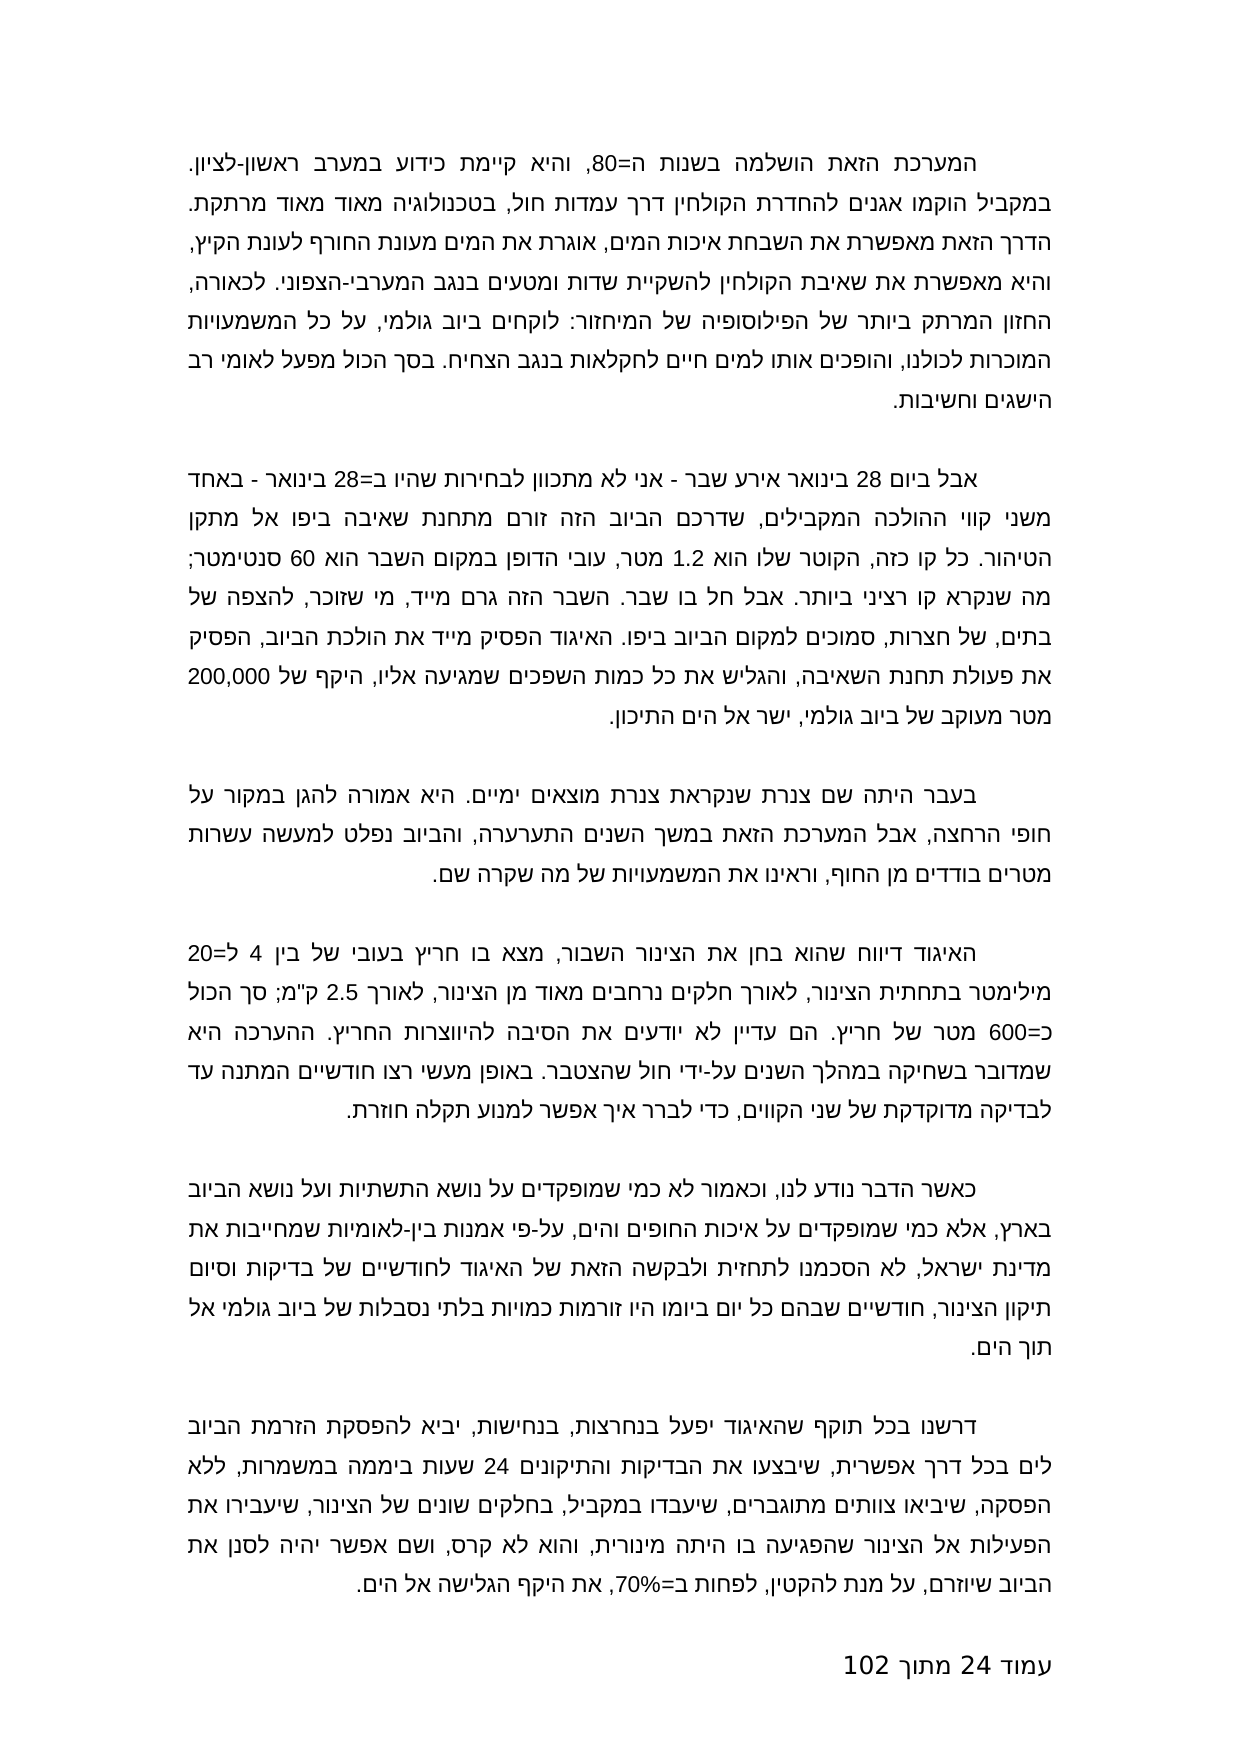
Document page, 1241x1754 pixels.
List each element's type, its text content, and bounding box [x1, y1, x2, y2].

text דרשנו בכל תוקף שהאיגוד יפעל בנחרצות, בנחישות, יביא להפסקת הזרמת הביוב לים בכל דרך אפשרית, שיבצעו את הבדיקות והתיקונים 24 שעות ביממה במשמרות, ללא הפסקה, שיביאו צוותים מתוגברים, שיעבדו במקביל, בחלקים שונים של הצינור, שיעבירו את הפעילות אל הצינור שהפגיעה בו היתה מינורית, והוא לא קרס, ושם אפשר יהיה לסנן את הביוב שיוזרם, על מנת להקטין, לפחות ב=70%, את היקף הגלישה אל הים. [187, 1413, 1053, 1598]
text המערכת הזאת הושלמה בשנות ה=80, והיא קיימת כידוע במערב ראשון-לציון. במקביל הוקמו אגנים להחדרת הקולחין דרך עמדות חול, בטכנולוגיה מאוד מאוד מרתקת. הדרך הזאת מאפשרת את השבחת איכות המים, אוגרת את המים מעונת החורף לעונת הקיץ, והיא מאפשרת את שאיבת הקולחין להשקיית שדות ומטעים בנגב המערבי-הצפוני. לכאורה, החזון המרתק ביותר של הפילוסופיה של המיחזור: לוקחים ביוב גולמי, על כל המשמעויות המוכרות לכולנו, והופכים אותו למים חיים לחקלאות בנגב הצחיח. בסך הכול מפעל לאומי רב הישגים וחשיבות. [187, 150, 1053, 413]
text בעבר היתה שם צנרת שנקראת צנרת מוצאים ימיים. היא אמורה להגן במקור על חופי הרחצה, אבל המערכת הזאת במשך השנים התערערה, והביוב נפלט למעשה עשרות מטרים בודדים מן החוף, וראינו את המשמעויות של מה שקרה שם. [187, 782, 1053, 887]
text האיגוד דיווח שהוא בחן את הצינור השבור, מצא בו חריץ בעובי של בין 4 ל=20 מילימטר בתחתית הצינור, לאורך חלקים נרחבים מאוד מן הצינור, לאורך 2.5 ק"מ; סך הכול כ=600 מטר של חריץ. הם עדיין לא יודעים את הסיבה להיווצרות החריץ. ההערכה היא שמדובר בשחיקה במהלך השנים על-ידי חול שהצטבר. באופן מעשי רצו חודשיים המתנה עד לבדיקה מדוקדקת של שני הקווים, כדי לברר איך אפשר למנוע תקלה חוזרת. [187, 939, 1053, 1124]
text כאשר הדבר נודע לנו, וכאמור לא כמי שמופקדים על נושא התשתיות ועל נושא הביוב בארץ, אלא כמי שמופקדים על איכות החופים והים, על-פי אמנות בין-לאומיות שמחייבות את מדינת ישראל, לא הסכמנו לתחזית ולבקשה הזאת של האיגוד לחודשיים של בדיקות וסיום תיקון הצינור, חודשיים שבהם כל יום ביומו היו זורמות כמויות בלתי נסבלות של ביוב גולמי אל תוך הים. [187, 1176, 1053, 1361]
text אבל ביום 28 בינואר אירע שבר - אני לא מתכוון לבחירות שהיו ב=28 בינואר - באחד משני קווי ההולכה המקבילים, שדרכם הביוב הזה זורם מתחנת שאיבה ביפו אל מתקן הטיהור. כל קו כזה, הקוטר שלו הוא 1.2 מטר, עובי הדופן במקום השבר הוא 60 סנטימטר; מה שנקרא קו רציני ביותר. אבל חל בו שבר. השבר הזה גרם מייד, מי שזוכר, להצפה של בתים, של חצרות, סמוכים למקום הביוב ביפו. האיגוד הפסיק מייד את הולכת הביוב, הפסיק את פעולת תחנת השאיבה, והגליש את כל כמות השפכים שמגיעה אליו, היקף של 200,000 מטר מעוקב של ביוב גולמי, ישר אל הים התיכון. [187, 466, 1053, 729]
